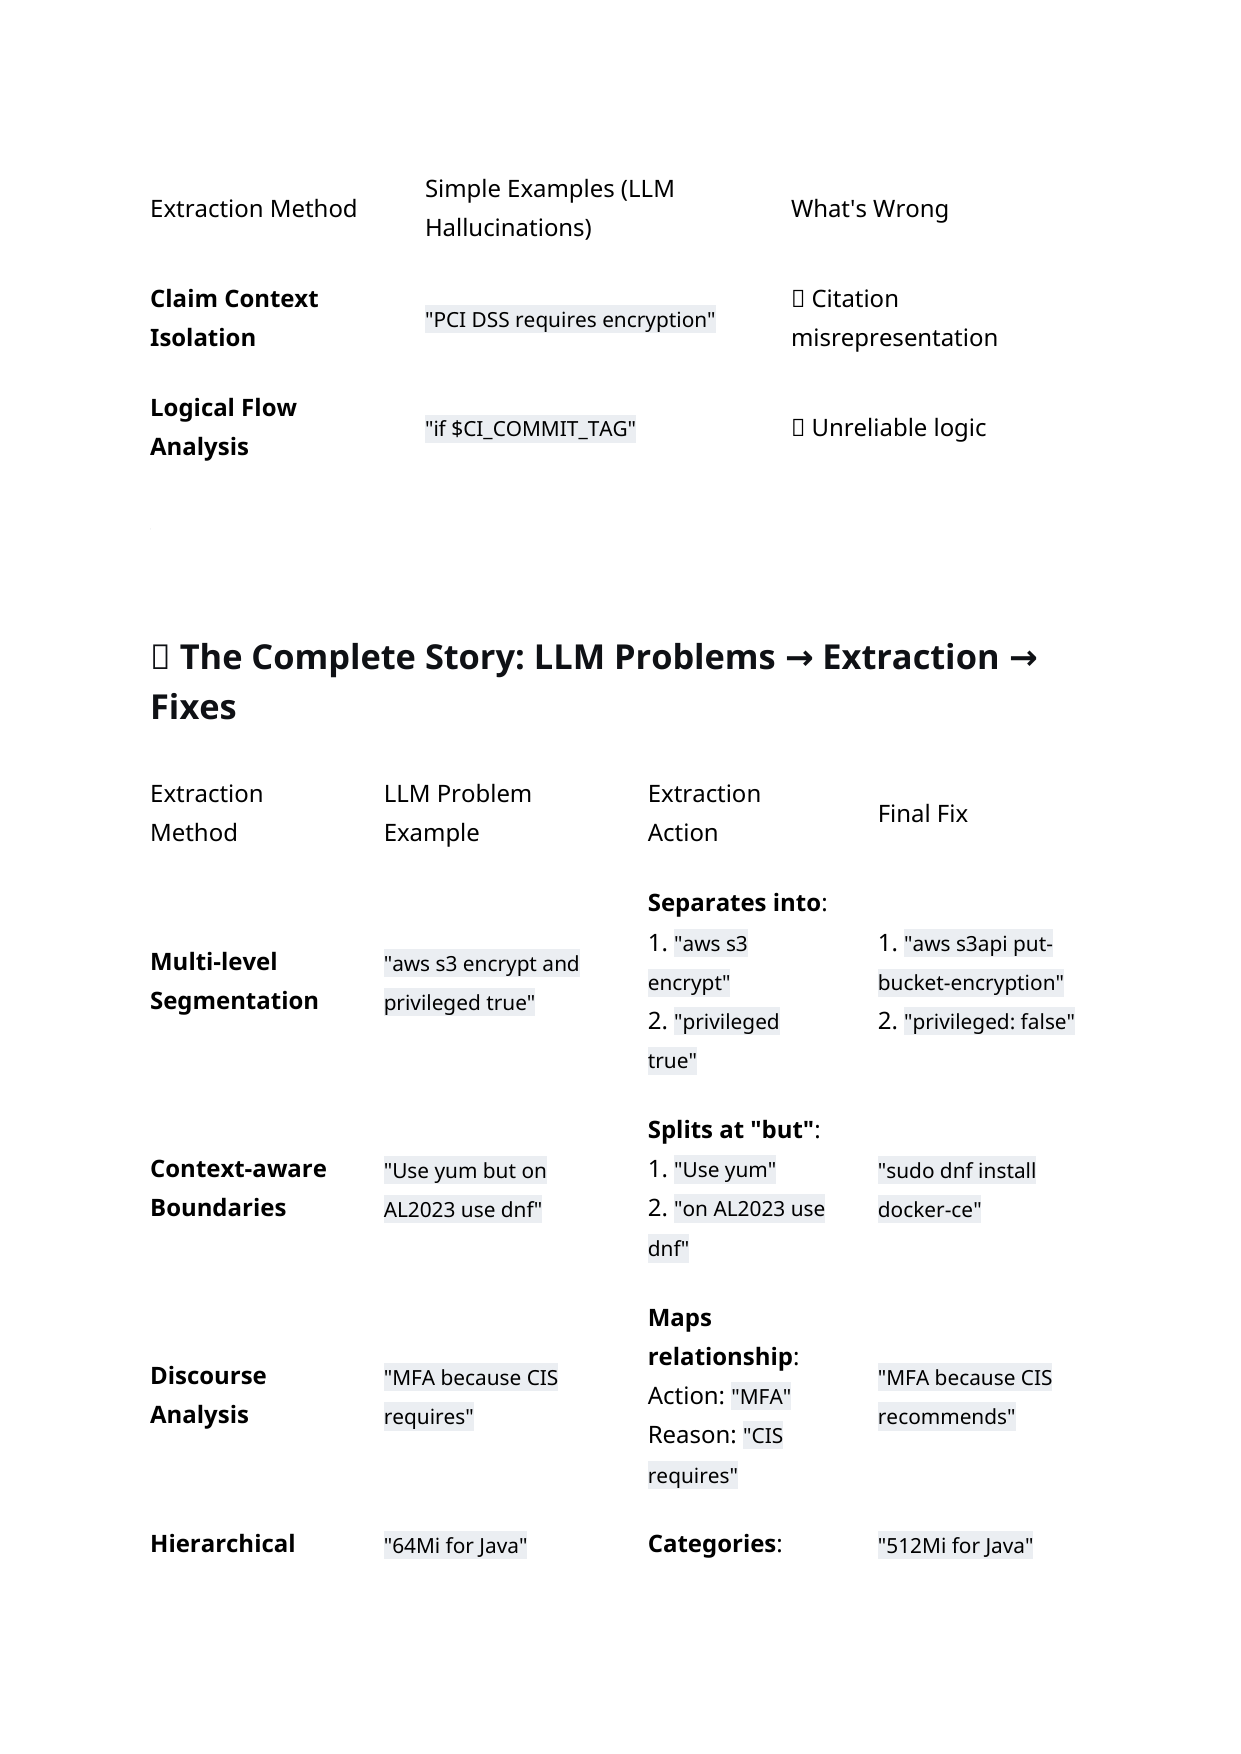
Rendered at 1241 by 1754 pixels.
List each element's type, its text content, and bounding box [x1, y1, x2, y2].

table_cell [623, 1505, 853, 1575]
table_cell Multi-level Segmentation [150, 864, 358, 1091]
table_header Extraction Method [150, 150, 400, 259]
text 🎯 The Complete Story: LLM Problems → Extraction → Fixes [150, 630, 1090, 730]
table_cell 1. "aws s3api put-bucket-encryption" 2. "privileged: false" [853, 864, 1090, 1091]
table_header What's Wrong [766, 150, 1090, 259]
table_cell Discourse Analysis [150, 1278, 358, 1505]
table_cell Maps relationship: Action: "MFA" Reason: "CIS requires" [623, 1278, 853, 1505]
table_cell Logical Flow Analysis [150, 369, 400, 478]
table_cell Splits at "but": 1. "Use yum" 2. "on AL2023 use dnf" [623, 1091, 853, 1278]
table_cell Claim Context Isolation [150, 259, 400, 369]
table_cell "Use yum but on AL2023 use dnf" [359, 1091, 623, 1278]
table_cell "PCI DSS requires encryption" [400, 259, 766, 369]
table_cell Separates into: 1. "aws s3 encrypt" 2. "privileged true" [623, 864, 853, 1091]
table_cell ❌ Citation misrepresentation [766, 259, 1090, 369]
table_cell "aws s3 encrypt and privileged true" [359, 864, 623, 1091]
table_cell "MFA because CIS requires" [359, 1278, 623, 1505]
table_cell "if $CI_COMMIT_TAG" [400, 369, 766, 478]
table_cell "64Mi for Java" [359, 1505, 623, 1575]
table_header Simple Examples (LLM Hallucinations) [400, 150, 766, 259]
table_header LLM Problem Example [359, 755, 623, 864]
table_header Extraction Action [623, 755, 853, 864]
table_cell "512Mi for Java" [853, 1505, 1090, 1575]
table_header Extraction Method [150, 755, 358, 864]
table_cell Context-aware Boundaries [150, 1091, 358, 1278]
table_header Final Fix [853, 755, 1090, 864]
table_cell ❌ Unreliable logic [766, 369, 1090, 478]
table_cell "sudo dnf install docker-ce" [853, 1091, 1090, 1278]
table_cell Hierarchical Typing [150, 1505, 358, 1575]
table_cell "MFA because CIS recommends" [853, 1278, 1090, 1505]
